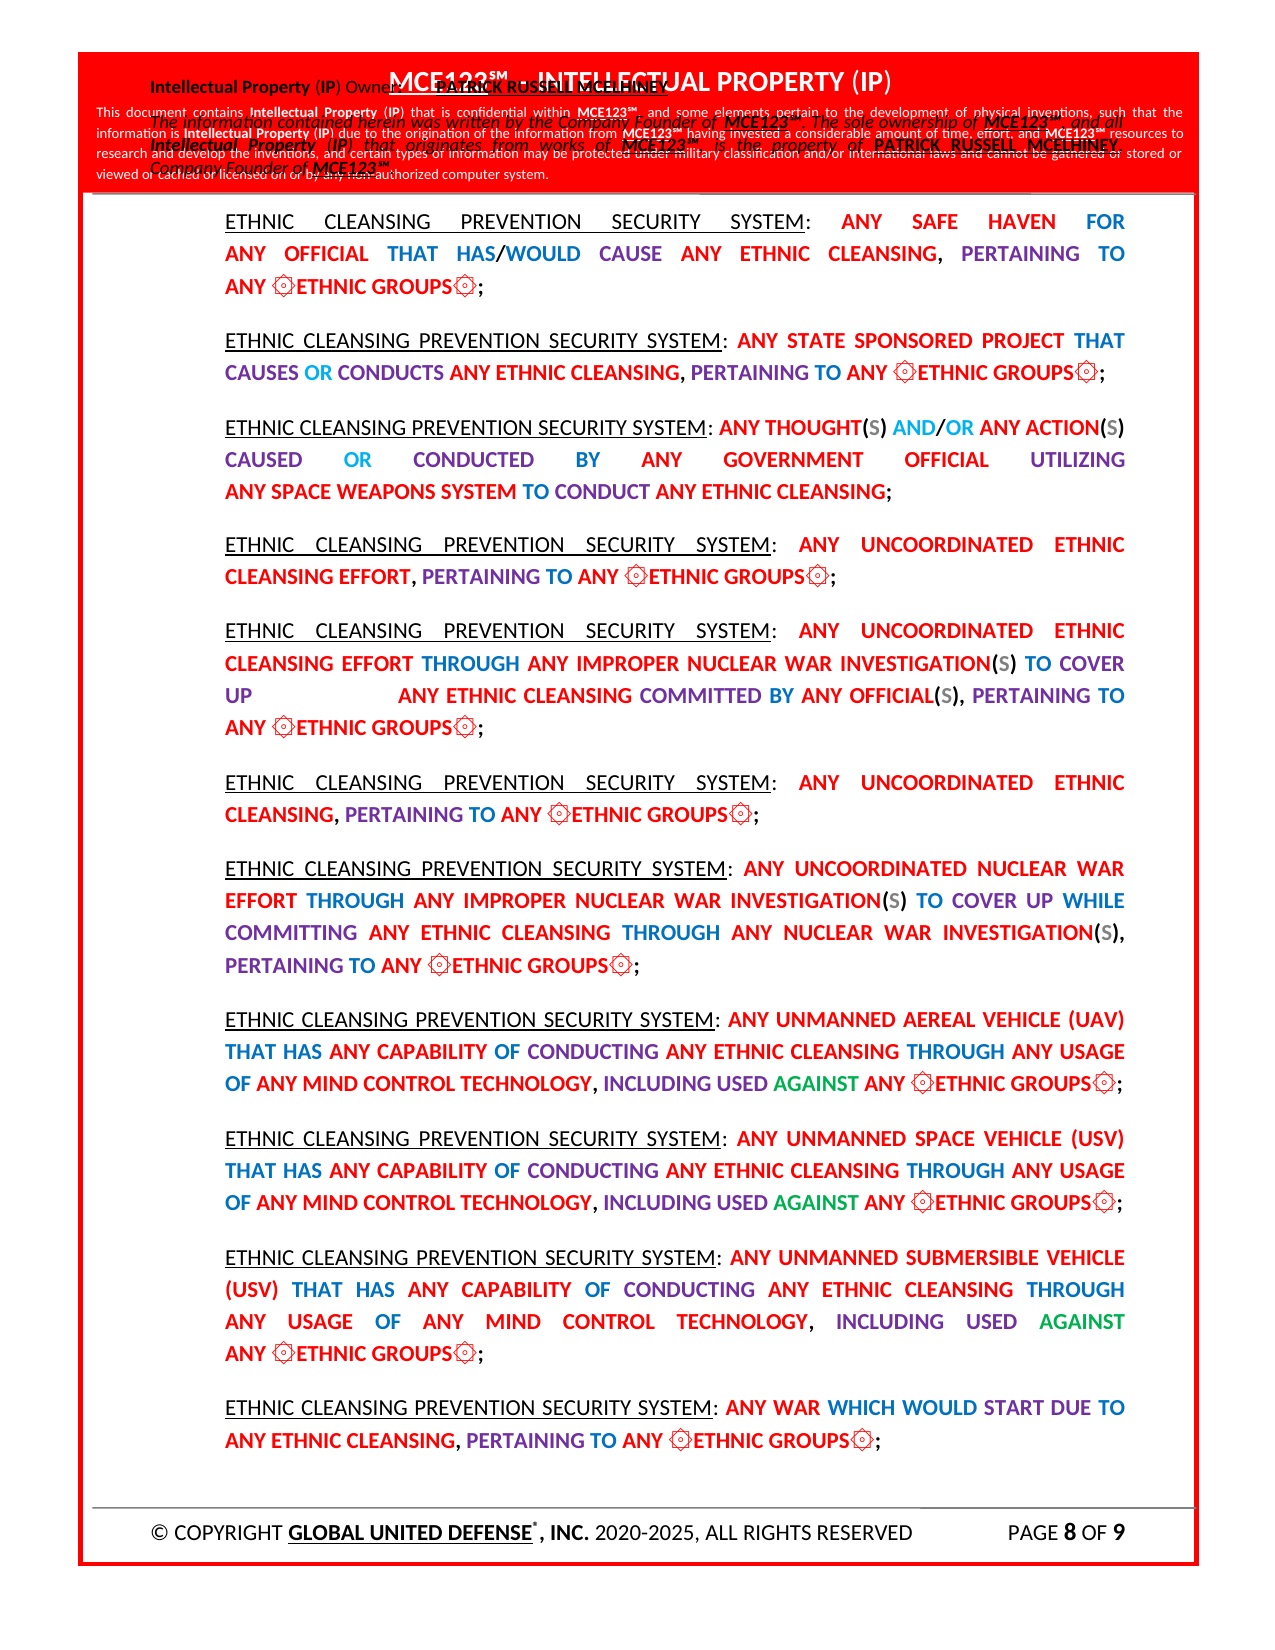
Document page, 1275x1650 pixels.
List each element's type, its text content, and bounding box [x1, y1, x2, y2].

text ETHNIC CLEANSING PREVENTION SECURITY SYSTEM: ANY UNMANNED SUBMERSIBLE VEHICLE (USV) THAT HAS ANY CAPABILITY OF CONDUCTING ANY ETHNIC CLEANSING THROUGH ANY USAGE OF ANY MIND CONTROL TECHNOLOGY, INCLUDING USED AGAINST ANY ۞ETHNIC GROUPS۞; [225, 1243, 1125, 1368]
text ETHNIC CLEANSING PREVENTION SECURITY SYSTEM: ANY SAFE HAVEN FOR ANY OFFICIAL THAT HAS/WOULD CAUSE ANY ETHNIC CLEANSING, PERTAINING TO ANY ۞ETHNIC GROUPS۞; [225, 207, 1125, 301]
text ETHNIC CLEANSING PREVENTION SECURITY SYSTEM: ANY STATE SPONSORED PROJECT THAT CAUSES OR CONDUCTS ANY ETHNIC CLEANSING, PERTAINING TO ANY ۞ETHNIC GROUPS۞; [225, 326, 1125, 387]
text ETHNIC CLEANSING PREVENTION SECURITY SYSTEM: ANY UNCOORDINATED ETHNIC CLEANSING, PERTAINING TO ANY ۞ETHNIC GROUPS۞; [225, 768, 1125, 829]
text ETHNIC CLEANSING PREVENTION SECURITY SYSTEM: ANY UNMANNED SPACE VEHICLE (USV) THAT HAS ANY CAPABILITY OF CONDUCTING ANY ETHNIC CLEANSING THROUGH ANY USAGE OF ANY MIND CONTROL TECHNOLOGY, INCLUDING USED AGAINST ANY ۞ETHNIC GROUPS۞; [225, 1124, 1125, 1217]
text ETHNIC CLEANSING PREVENTION SECURITY SYSTEM: ANY WAR WHICH WOULD START DUE TO ANY ETHNIC CLEANSING, PERTAINING TO ANY ۞ETHNIC GROUPS۞; [225, 1393, 1125, 1455]
text ETHNIC CLEANSING PREVENTION SECURITY SYSTEM: ANY UNCOORDINATED ETHNIC CLEANSING EFFORT THROUGH ANY IMPROPER NUCLEAR WAR INVESTIGATION(S) TO COVER UP ANY ETHNIC CLEANSING COMMITTED BY ANY OFFICIAL(S), PERTAINING TO ANY ۞ETHNIC GROUPS۞; [225, 617, 1125, 742]
text ETHNIC CLEANSING PREVENTION SECURITY SYSTEM: ANY UNMANNED AEREAL VEHICLE (UAV) THAT HAS ANY CAPABILITY OF CONDUCTING ANY ETHNIC CLEANSING THROUGH ANY USAGE OF ANY MIND CONTROL TECHNOLOGY, INCLUDING USED AGAINST ANY ۞ETHNIC GROUPS۞; [225, 1005, 1125, 1099]
text ETHNIC CLEANSING PREVENTION SECURITY SYSTEM: ANY THOUGHT(S) AND/OR ANY ACTION(S) CAUSED OR CONDUCTED BY ANY GOVERNMENT OFFICIAL UTILIZING ANY SPACE WEAPONS SYSTEM TO CONDUCT ANY ETHNIC CLEANSING; [225, 413, 1125, 505]
text ETHNIC CLEANSING PREVENTION SECURITY SYSTEM: ANY UNCOORDINATED NUCLEAR WAR EFFORT THROUGH ANY IMPROPER NUCLEAR WAR INVESTIGATION(S) TO COVER UP WHILE COMMITTING ANY ETHNIC CLEANSING THROUGH ANY NUCLEAR WAR INVESTIGATION(S), PERTAINING TO ANY ۞ETHNIC GROUPS۞; [225, 854, 1125, 980]
text ETHNIC CLEANSING PREVENTION SECURITY SYSTEM: ANY UNCOORDINATED ETHNIC CLEANSING EFFORT, PERTAINING TO ANY ۞ETHNIC GROUPS۞; [225, 530, 1125, 591]
